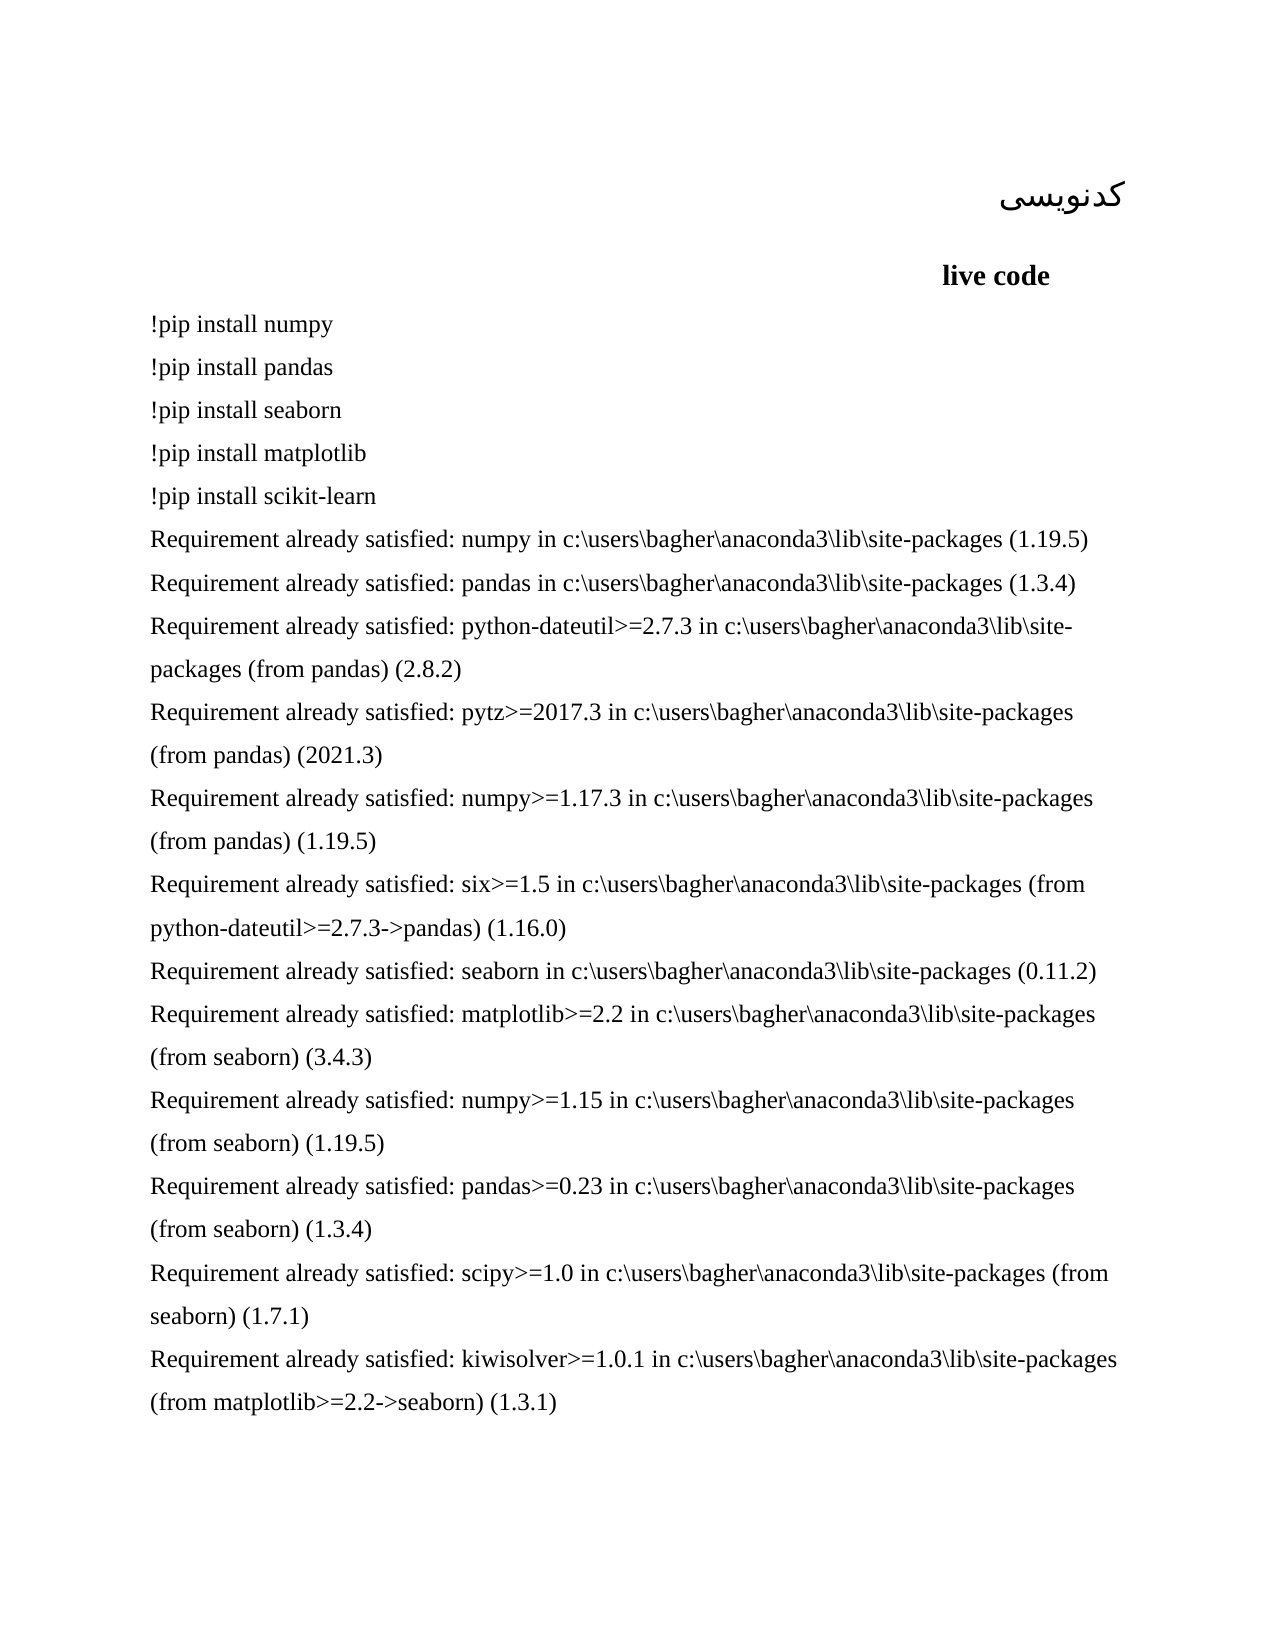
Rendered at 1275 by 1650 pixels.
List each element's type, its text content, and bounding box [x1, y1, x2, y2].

text Requirement already satisfied: matplotlib>=2.2 in c:\users\bagher\anaconda3\lib\site-packages (from seaborn) (3.4.3) [150, 999, 1125, 1071]
text Requirement already satisfied: pytz>=2017.3 in c:\users\bagher\anaconda3\lib\site-packages (from pandas) (2021.3) [150, 697, 1125, 769]
text !pip install numpy [150, 309, 1125, 338]
text کدنویسی [150, 175, 1125, 214]
text !pip install pandas [150, 352, 1125, 381]
text Requirement already satisfied: python-dateutil>=2.7.3 in c:\users\bagher\anaconda3\lib\site-packages (from pandas) (2.8.2) [150, 611, 1125, 683]
text Requirement already satisfied: six>=1.5 in c:\users\bagher\anaconda3\lib\site-packages (from python-dateutil>=2.7.3->pandas) (1.16.0) [150, 869, 1125, 941]
text Requirement already satisfied: scipy>=1.0 in c:\users\bagher\anaconda3\lib\site-packages (from seaborn) (1.7.1) [150, 1258, 1125, 1329]
text live code [150, 258, 1125, 292]
text Requirement already satisfied: pandas>=0.23 in c:\users\bagher\anaconda3\lib\site-packages (from seaborn) (1.3.4) [150, 1171, 1125, 1243]
text Requirement already satisfied: pandas in c:\users\bagher\anaconda3\lib\site-packages (1.3.4) [150, 568, 1125, 596]
text Requirement already satisfied: numpy in c:\users\bagher\anaconda3\lib\site-packages (1.19.5) [150, 524, 1125, 553]
text !pip install matplotlib [150, 438, 1125, 467]
text !pip install scikit-learn [150, 481, 1125, 510]
text Requirement already satisfied: numpy>=1.17.3 in c:\users\bagher\anaconda3\lib\site-packages (from pandas) (1.19.5) [150, 783, 1125, 855]
text Requirement already satisfied: numpy>=1.15 in c:\users\bagher\anaconda3\lib\site-packages (from seaborn) (1.19.5) [150, 1085, 1125, 1157]
text Requirement already satisfied: kiwisolver>=1.0.1 in c:\users\bagher\anaconda3\lib\site-packages (from matplotlib>=2.2->seaborn) (1.3.1) [150, 1344, 1125, 1416]
text !pip install seaborn [150, 395, 1125, 424]
text Requirement already satisfied: seaborn in c:\users\bagher\anaconda3\lib\site-packages (0.11.2) [150, 956, 1125, 984]
